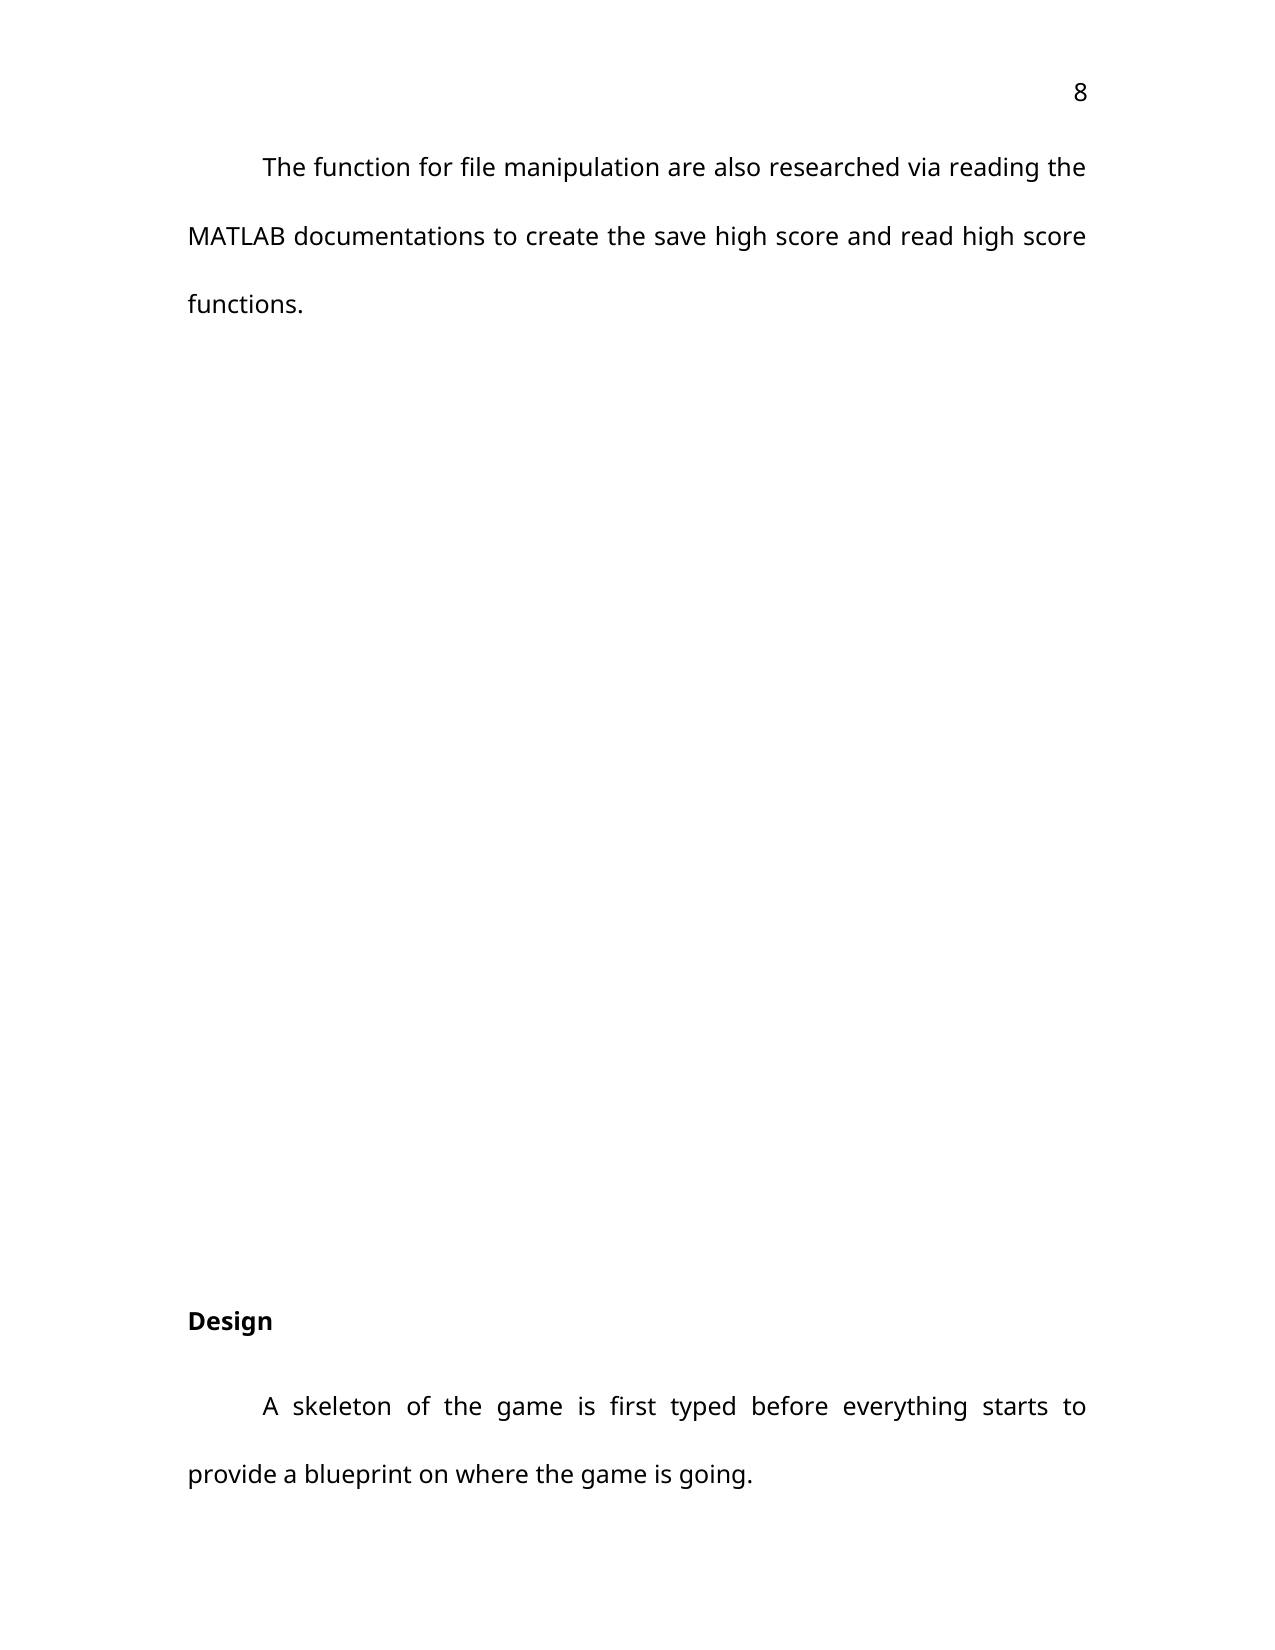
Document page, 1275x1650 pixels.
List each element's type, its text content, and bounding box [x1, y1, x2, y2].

text Design [187, 1304, 1087, 1338]
text The function for file manipulation are also researched via reading the MATLAB documentations to create the save high score and read high score functions. [187, 150, 1087, 320]
text A skeleton of the game is first typed before everything starts to provide a blueprint on where the game is going. [187, 1388, 1087, 1491]
